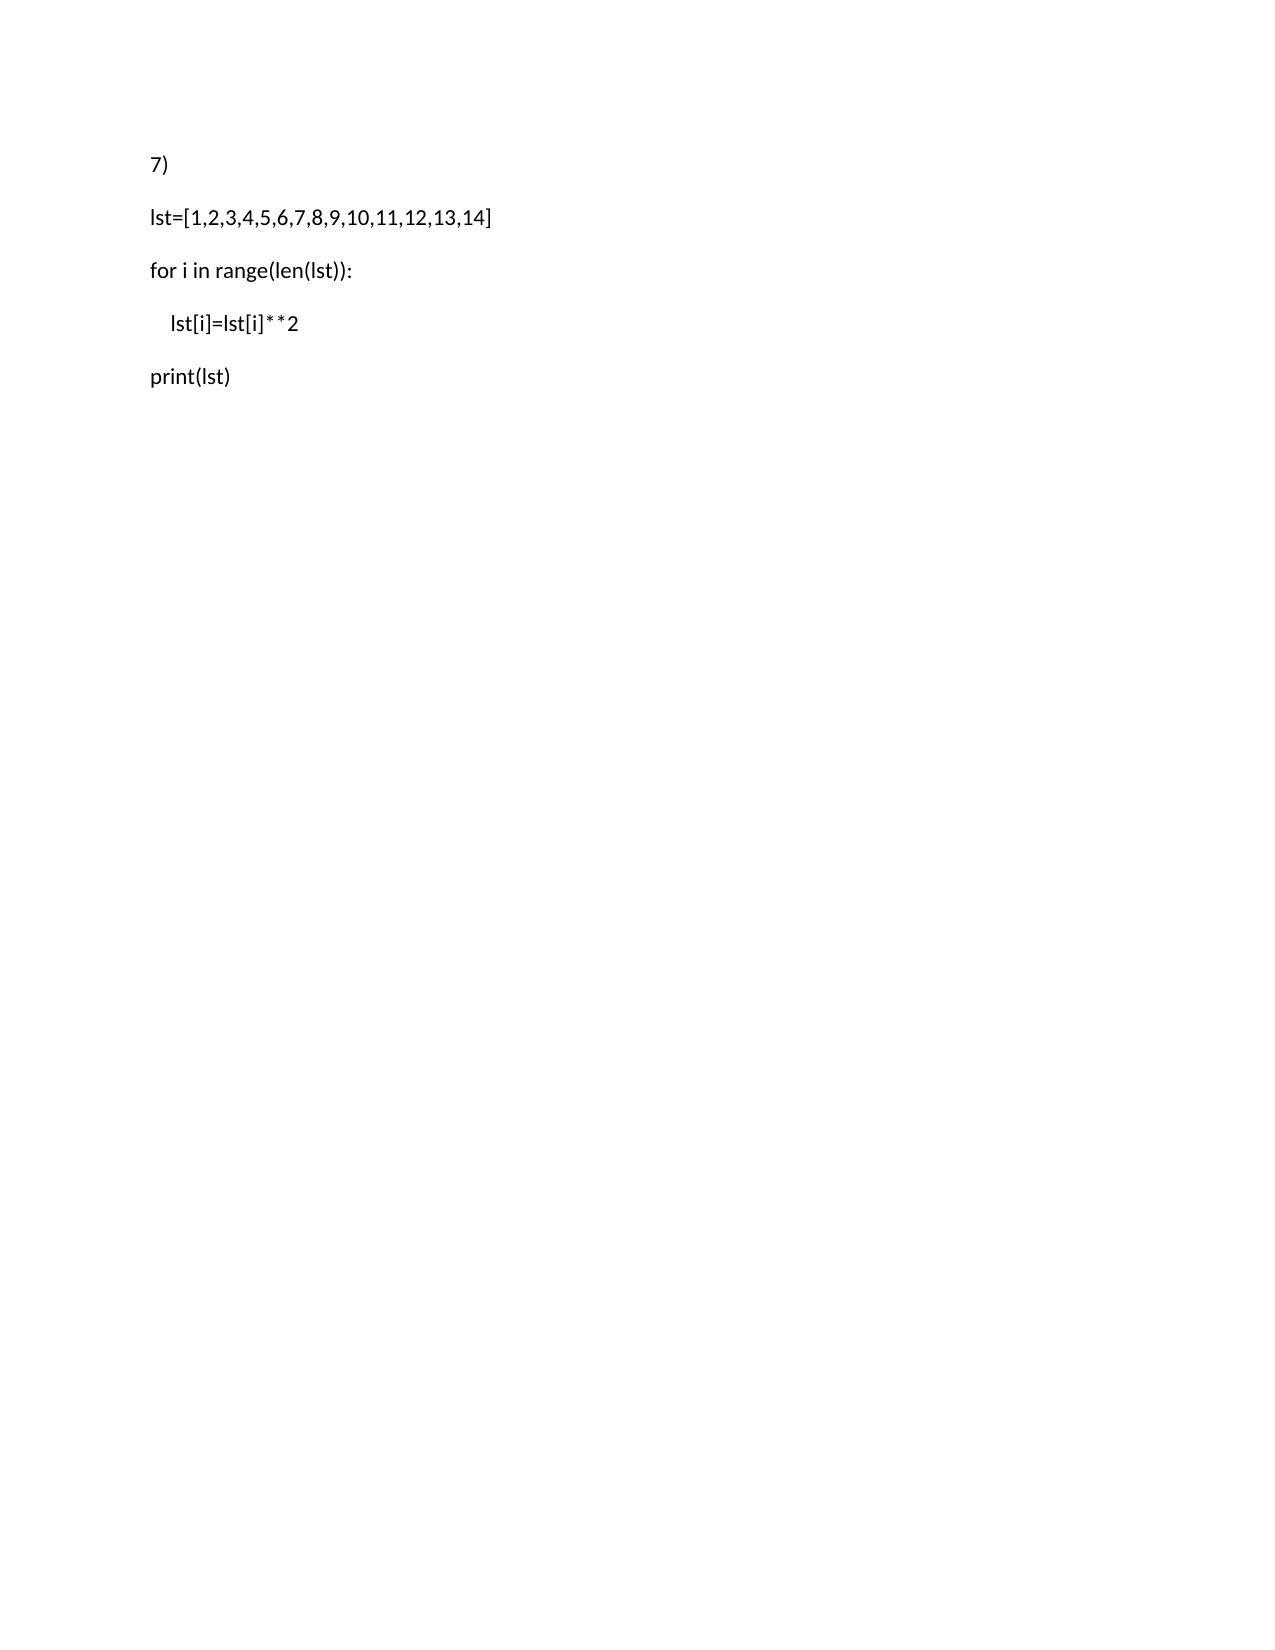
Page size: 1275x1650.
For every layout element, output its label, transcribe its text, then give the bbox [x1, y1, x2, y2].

text 7) [150, 150, 1125, 178]
text lst=[1,2,3,4,5,6,7,8,9,10,11,12,13,14] [150, 203, 1125, 231]
text print(lst) [150, 362, 1125, 390]
text for i in range(len(lst)): [150, 256, 1125, 284]
text lst[i]=lst[i]**2 [150, 309, 1125, 337]
